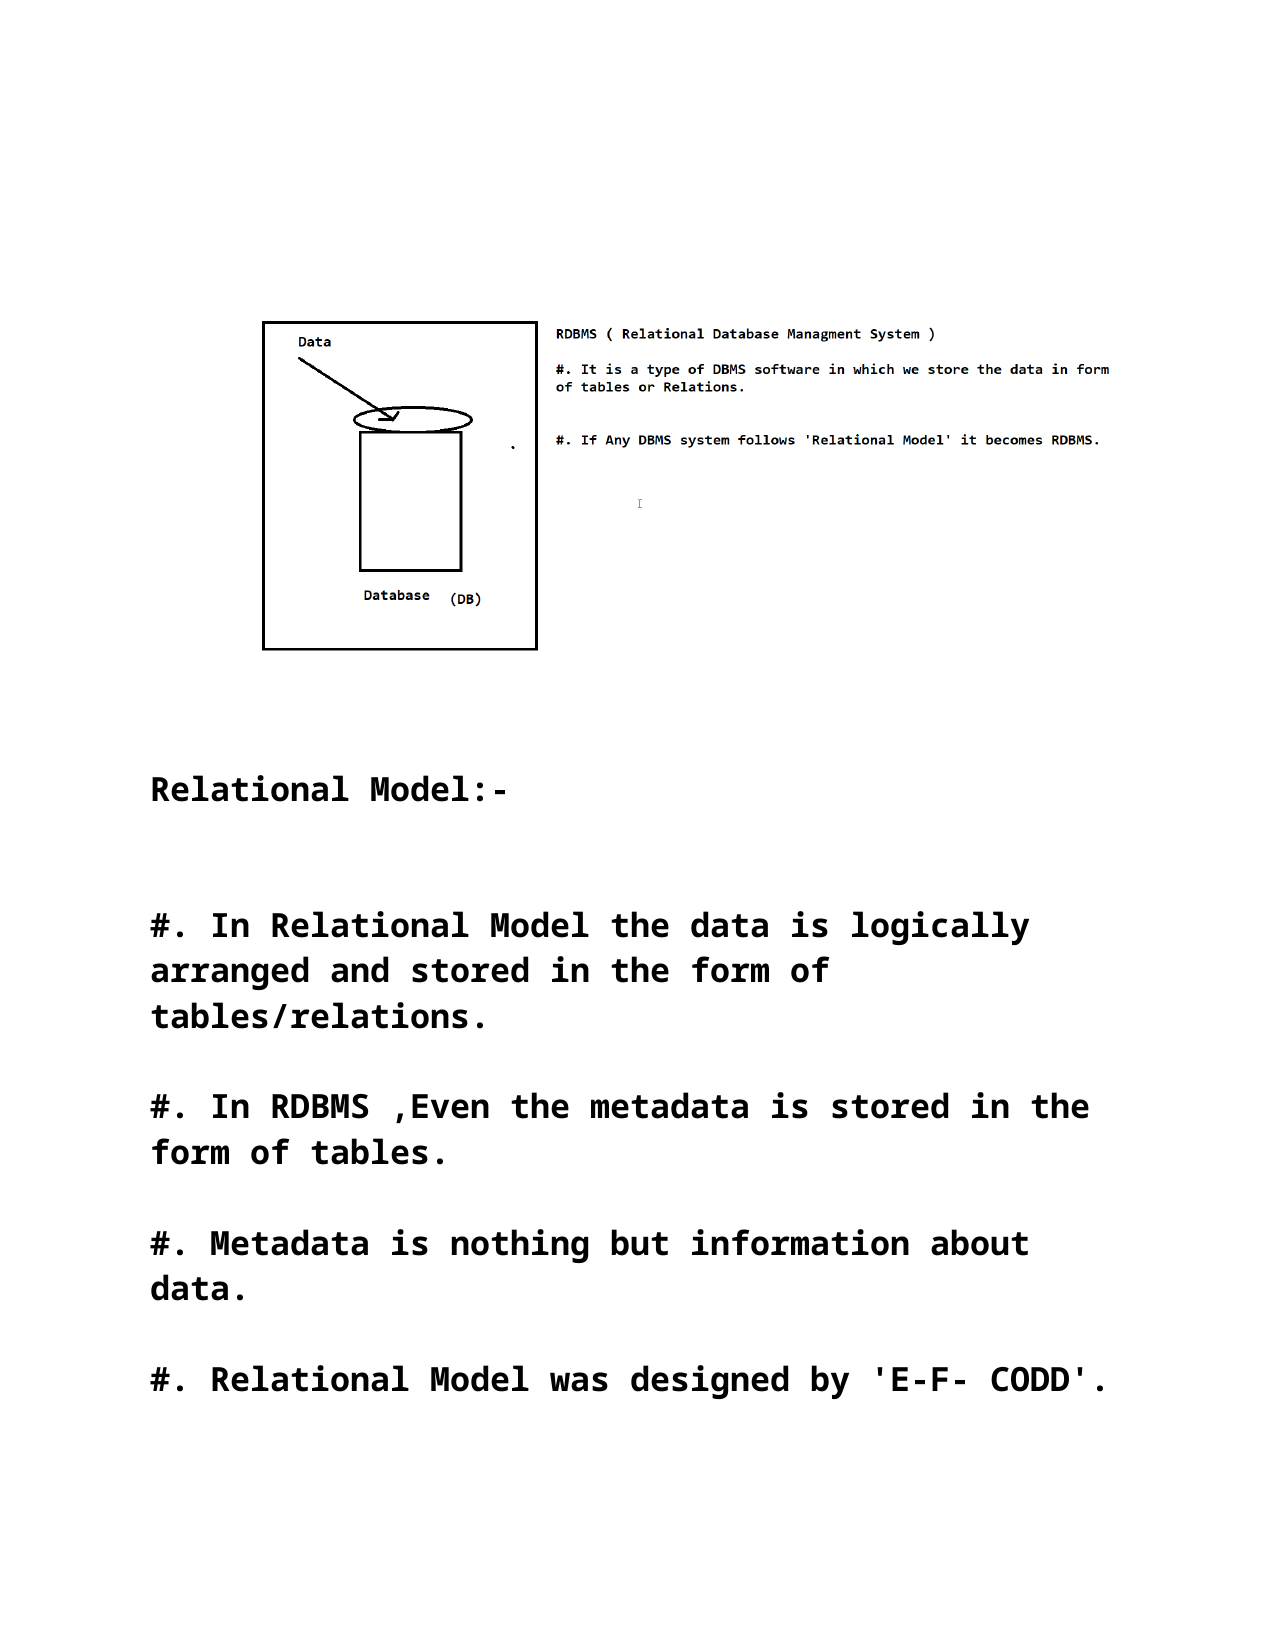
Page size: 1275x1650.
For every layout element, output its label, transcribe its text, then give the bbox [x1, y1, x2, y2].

text #. In RDBMS ,Even the metadata is stored in the form of tables. [150, 1083, 1125, 1174]
text #. Metadata is nothing but information about data. [150, 1219, 1125, 1310]
text Relational Model:- [150, 765, 1125, 811]
text #. Relational Model was designed by 'E-F- CODD'. [150, 1356, 1125, 1401]
text #. In Relational Model the data is logically arranged and stored in the form of tables/relations. [150, 902, 1125, 1038]
picture [150, 309, 1125, 688]
